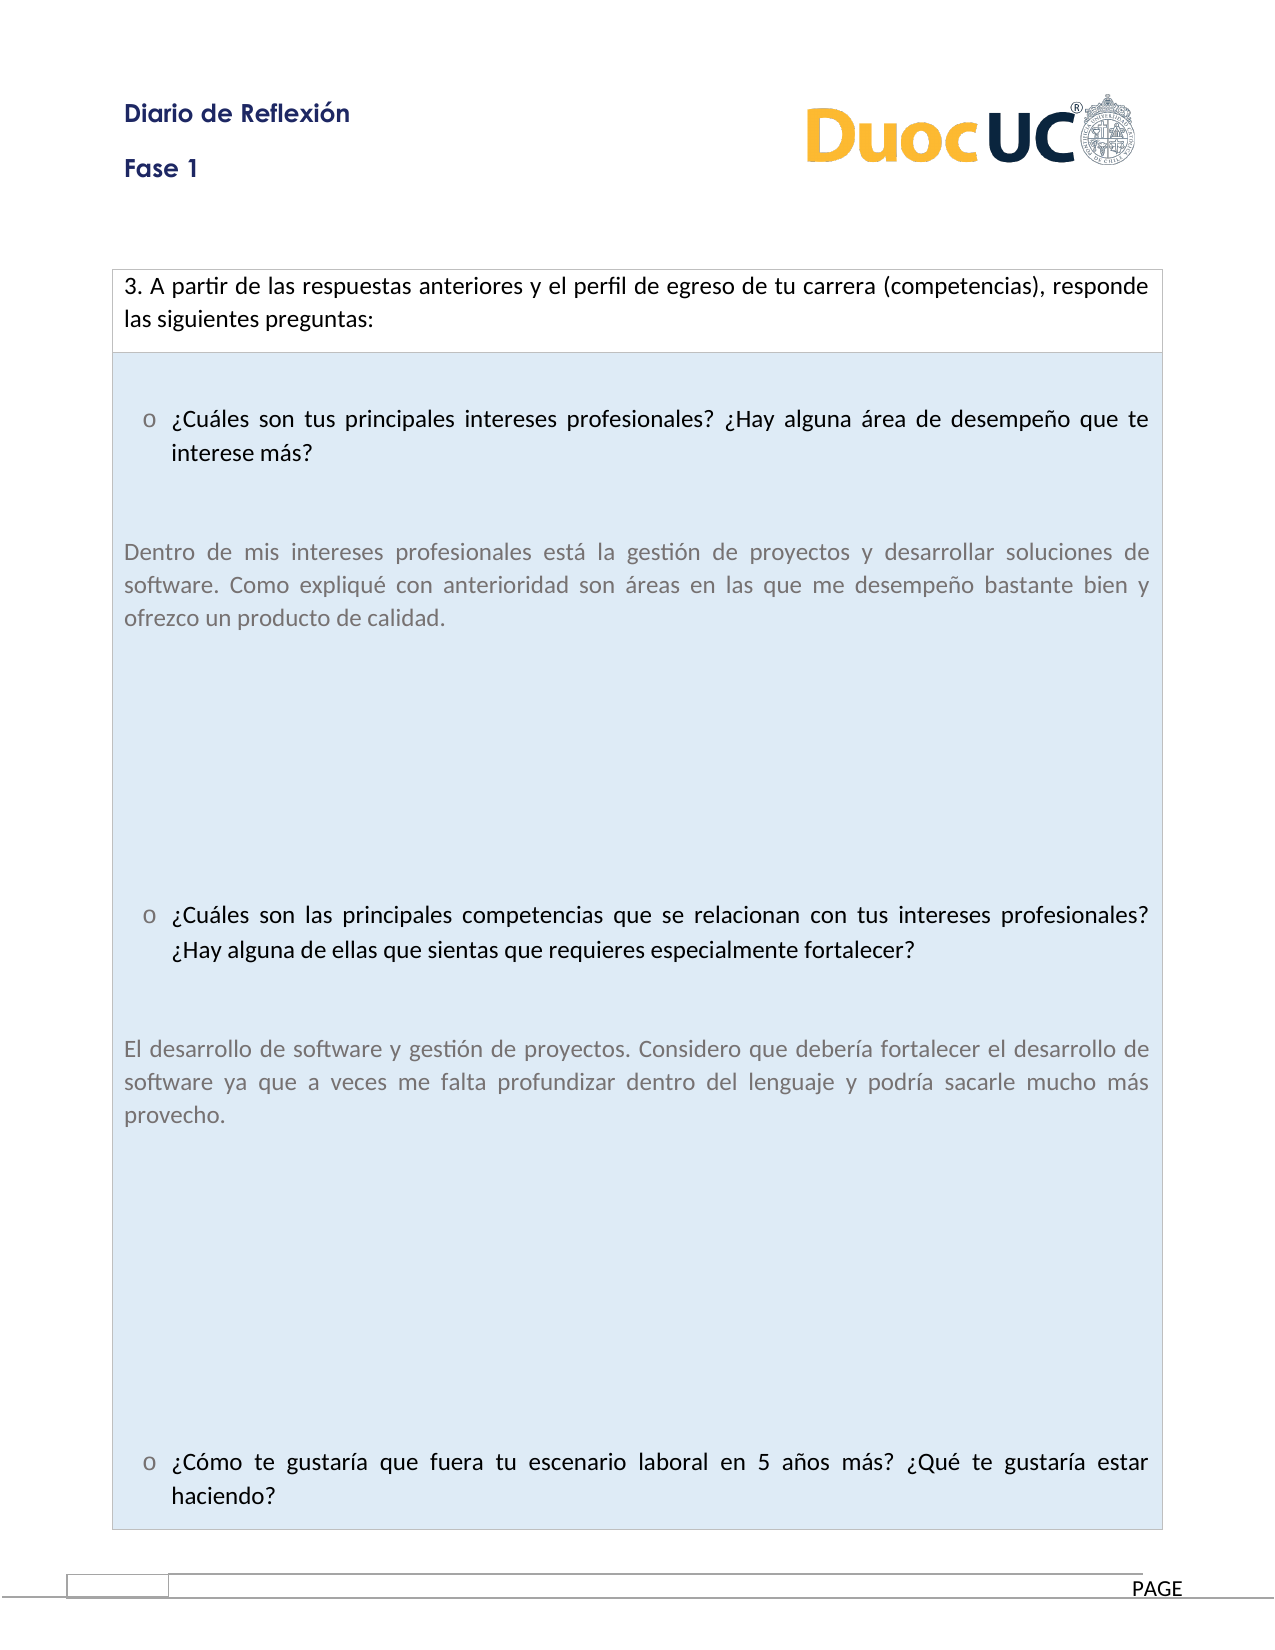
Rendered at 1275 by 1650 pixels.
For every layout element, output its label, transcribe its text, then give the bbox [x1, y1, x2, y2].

picture [807, 94, 1135, 165]
table_header 3. A partir de las respuestas anteriores y el perfil de egreso de tu carrera (competencias), responde las siguientes preguntas: [113, 270, 1162, 352]
